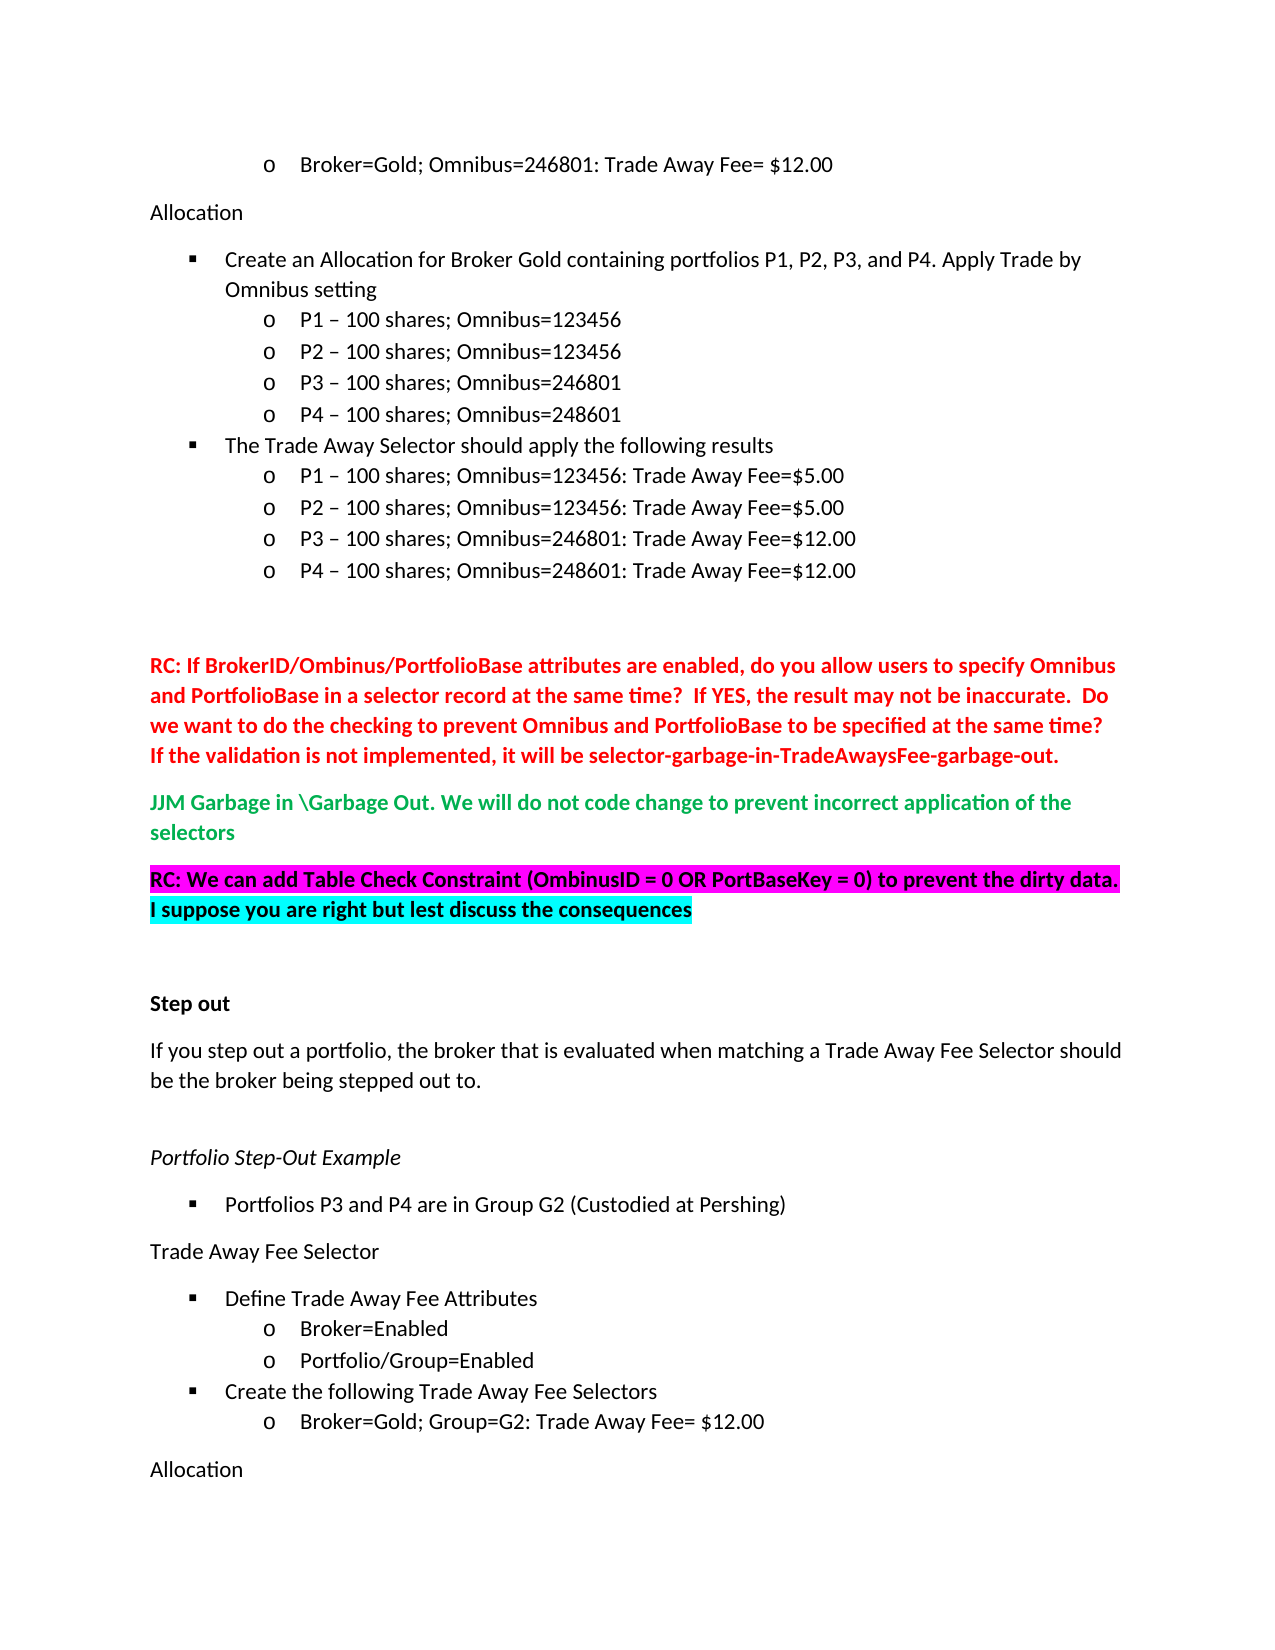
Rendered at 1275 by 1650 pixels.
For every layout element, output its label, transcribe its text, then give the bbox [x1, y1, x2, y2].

list Portfolio/Group=Enabled [262, 1346, 1125, 1375]
list Create the following Trade Away Fee Selectors [187, 1377, 1125, 1405]
list P2 – 100 shares; Omnibus=123456 [262, 337, 1125, 366]
list Broker=Enabled [262, 1314, 1125, 1343]
list Broker=Gold; Group=G2: Trade Away Fee= $12.00 [262, 1407, 1125, 1437]
list Broker=Gold; Omnibus=246801: Trade Away Fee= $12.00 [262, 150, 1125, 179]
list Portfolios P3 and P4 are in Group G2 (Custodied at Pershing) [187, 1190, 1125, 1218]
list P3 – 100 shares; Omnibus=246801 [262, 368, 1125, 397]
text RC: We can add Table Check Constraint (OmbinusID = 0 OR PortBaseKey = 0) to prevent the dirty data. I suppose you are right but lest discuss the consequences [150, 865, 1125, 924]
list P2 – 100 shares; Omnibus=123456: Trade Away Fee=$5.00 [262, 493, 1125, 522]
list P3 – 100 shares; Omnibus=246801: Trade Away Fee=$12.00 [262, 524, 1125, 553]
text JJM Garbage in \Garbage Out. We will do not code change to prevent incorrect application of the selectors [150, 788, 1125, 847]
list P4 – 100 shares; Omnibus=248601: Trade Away Fee=$12.00 [262, 556, 1125, 585]
text RC: If BrokerID/Ombinus/PortfolioBase attributes are enabled, do you allow users to specify Omnibus and PortfolioBase in a selector record at the same time? If YES, the result may not be inaccurate. Do we want to do the checking to prevent Omnibus and PortfolioBase to be specified at the same time? If the validation is not implemented, it will be selector-garbage-in-TradeAwaysFee-garbage-out. [150, 651, 1125, 769]
list P1 – 100 shares; Omnibus=123456 [262, 305, 1125, 334]
text Portfolio Step-Out Example [150, 1143, 1125, 1172]
text Allocation [150, 198, 1125, 226]
text If you step out a portfolio, the broker that is evaluated when matching a Trade Away Fee Selector should be the broker being stepped out to. [150, 1036, 1125, 1125]
text Step out [150, 989, 1125, 1017]
list P1 – 100 shares; Omnibus=123456: Trade Away Fee=$5.00 [262, 461, 1125, 491]
list The Trade Away Selector should apply the following results [187, 431, 1125, 459]
text Trade Away Fee Selector [150, 1237, 1125, 1265]
list P4 – 100 shares; Omnibus=248601 [262, 400, 1125, 429]
text Allocation [150, 1456, 1125, 1484]
list Create an Allocation for Broker Gold containing portfolios P1, P2, P3, and P4. Apply Trade by Omnibus setting [187, 245, 1125, 303]
list Define Trade Away Fee Attributes [187, 1284, 1125, 1312]
